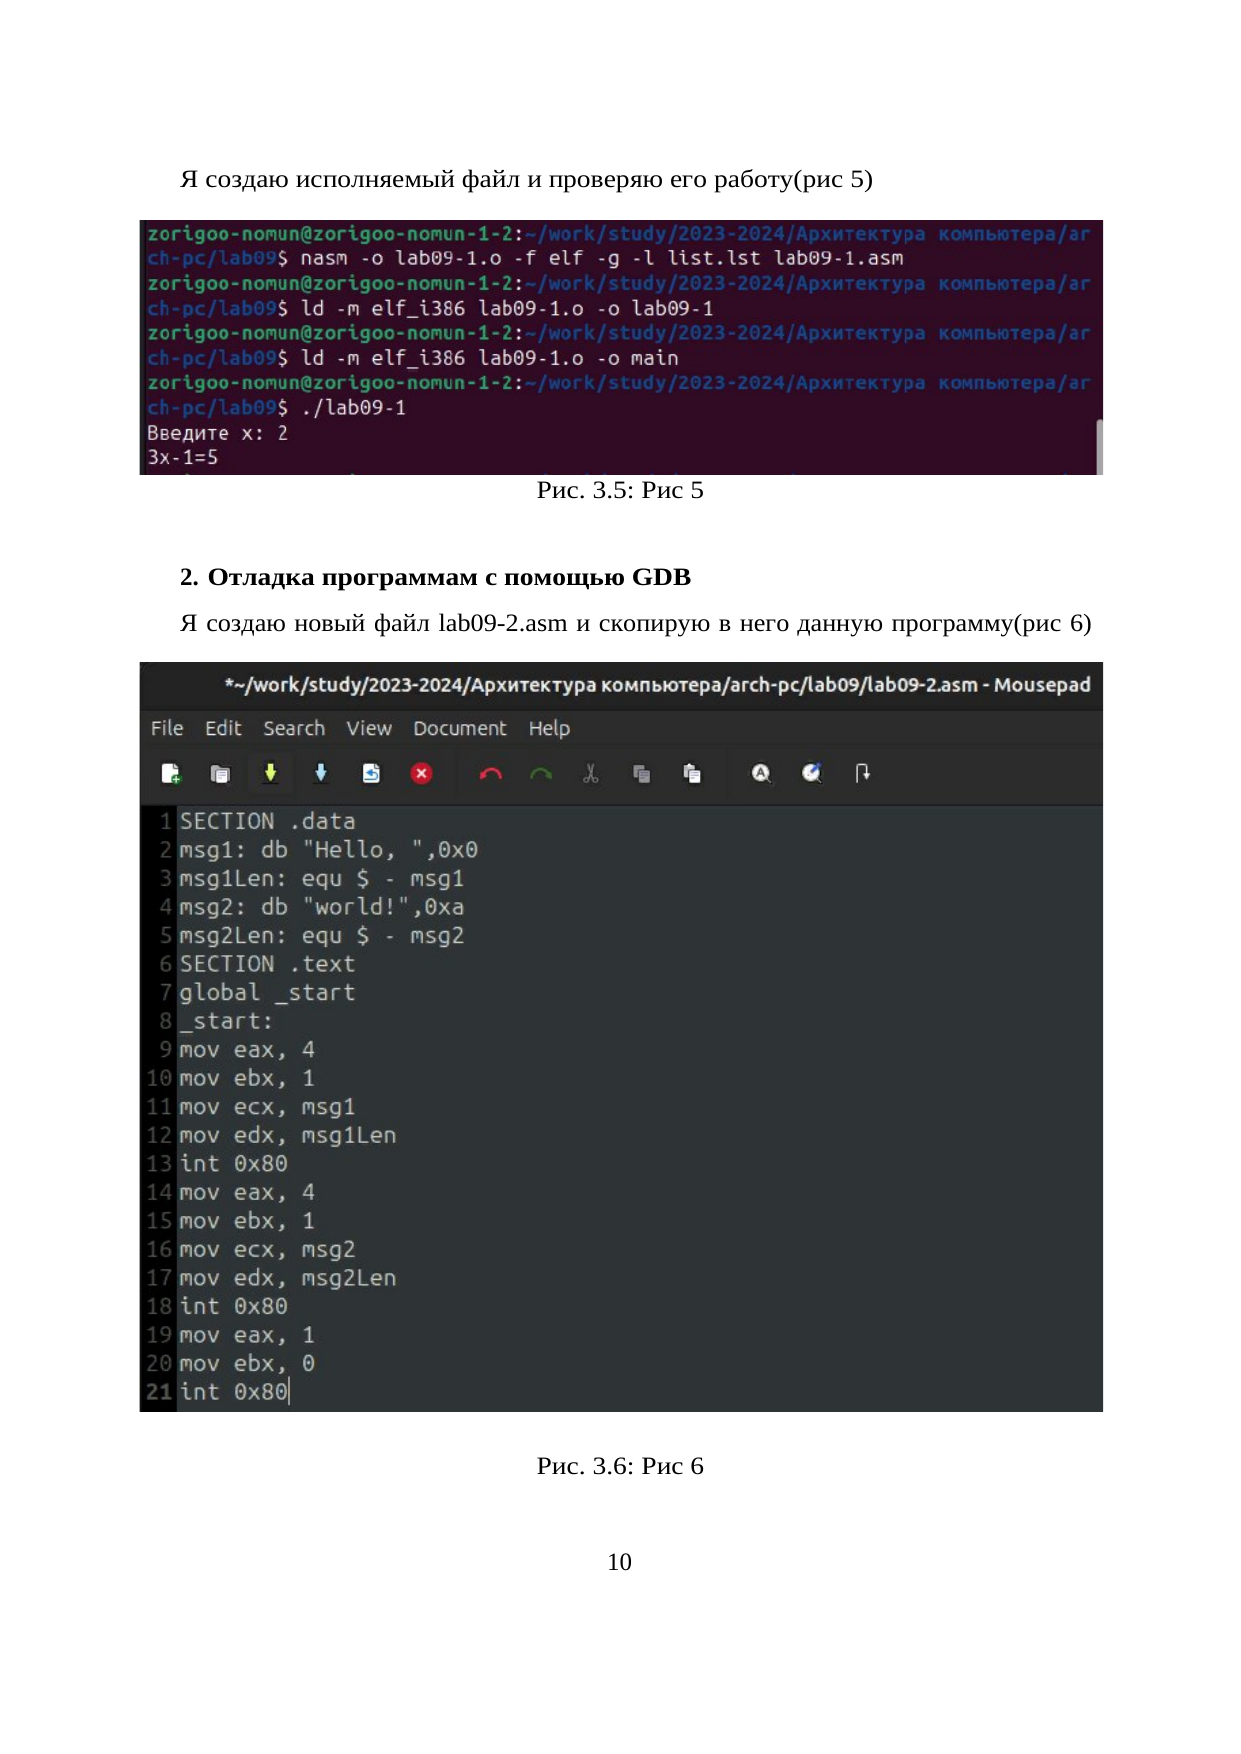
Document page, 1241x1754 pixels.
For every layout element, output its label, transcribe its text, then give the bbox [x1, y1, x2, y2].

picture [139, 220, 1104, 475]
text Рис. 3.6: Рис 6 [523, 1451, 717, 1480]
text Я создаю исполняемый файл и проверяю его работу(рис 5) [180, 164, 1103, 193]
text Рис. 3.5: Рис 5 [523, 475, 717, 503]
picture [139, 662, 1104, 1412]
text Я создаю новый файл lab09-2.asm и скопирую в него данную программу(рис 6) [180, 608, 1103, 636]
subtitle Отладка программам с помощью GDB [180, 562, 1103, 591]
